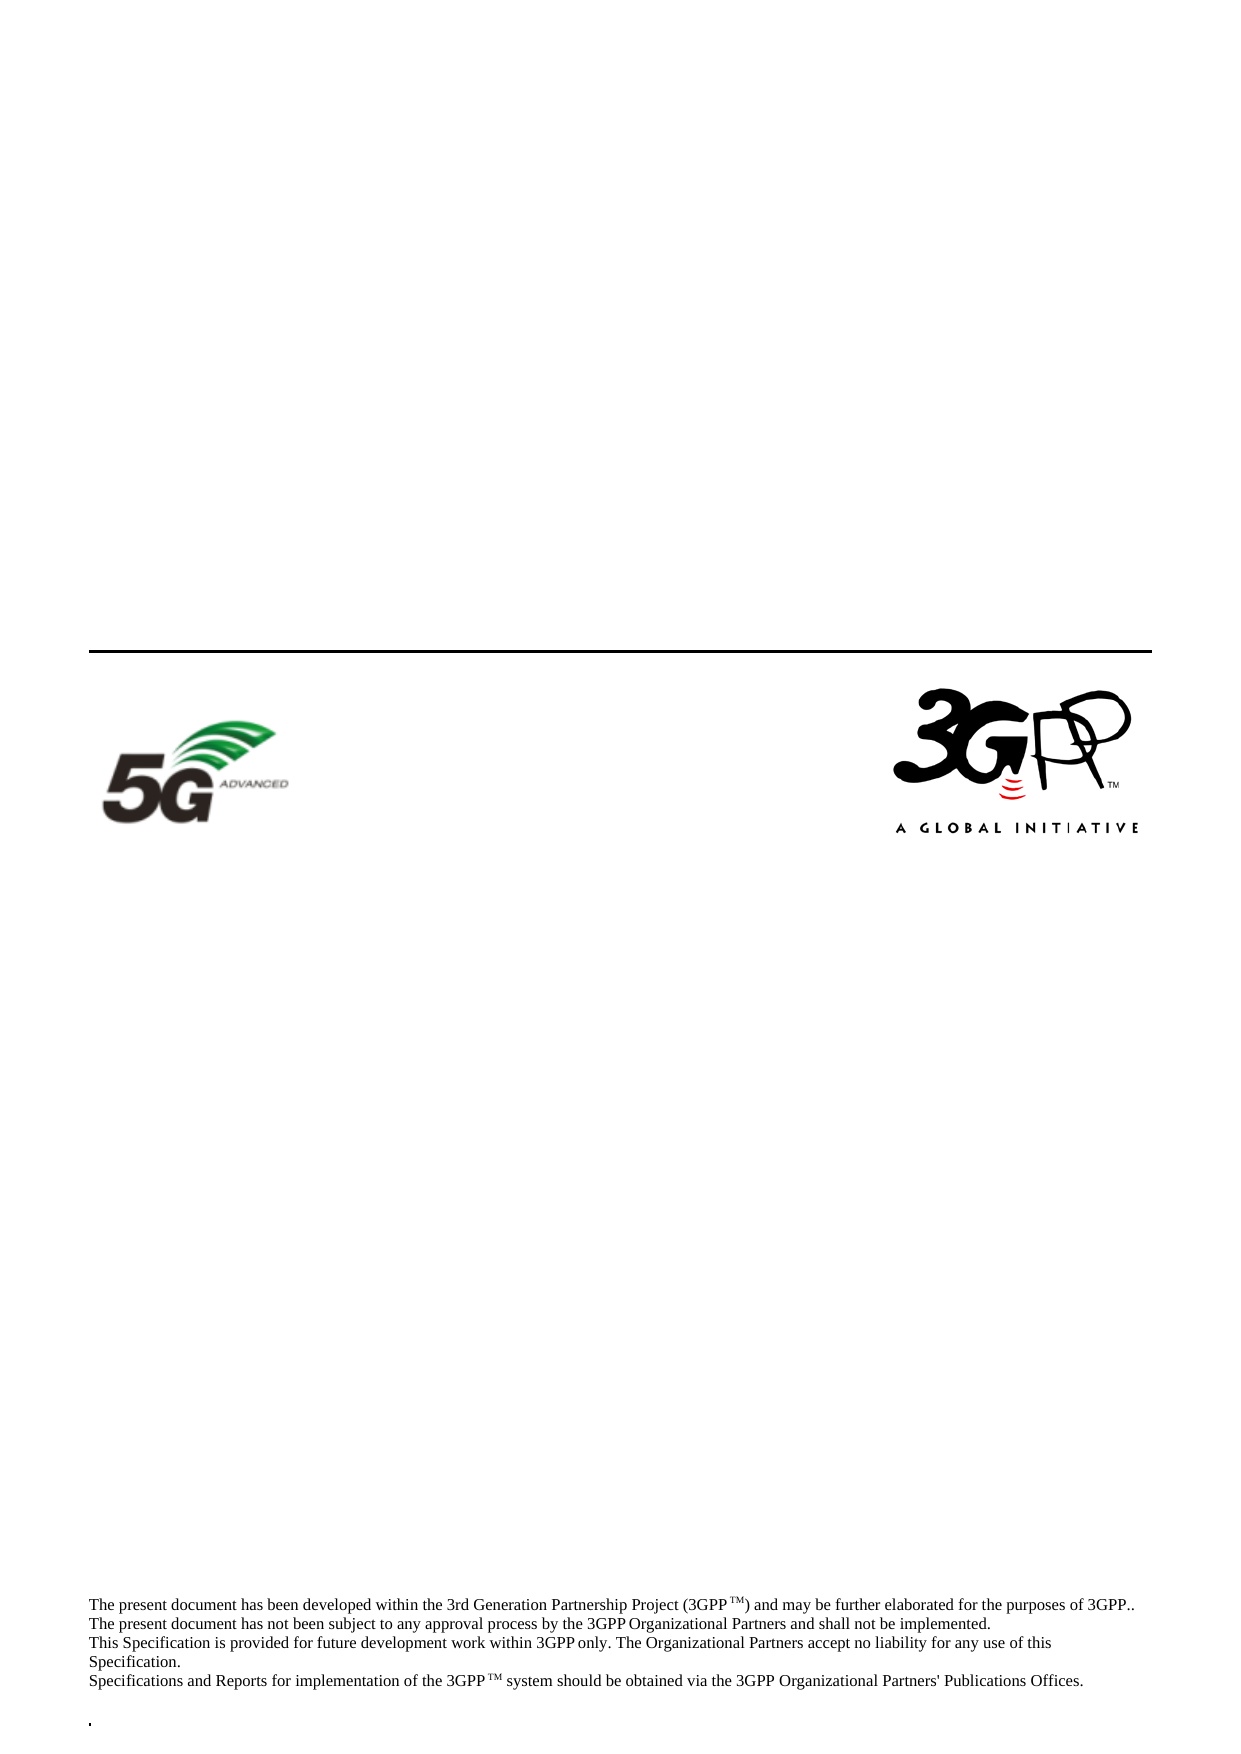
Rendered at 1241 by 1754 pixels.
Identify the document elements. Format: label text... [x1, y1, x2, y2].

picture [885, 680, 1152, 838]
text The present document has been developed within the 3rd Generation Partnership Project (3GPP TM) and may be further elaborated for the purposes of 3GPP.. The present document has not been subject to any approval process by the 3GPP Organizational Partners and shall not be implemented. This Specification is provided for future development work within 3GPP only. The Organizational Partners accept no liability for any use of this Specification. Specifications and Reports for implementation of the 3GPP TM system should be obtained via the 3GPP Organizational Partners' Publications Offices. [89, 1594, 1135, 1690]
